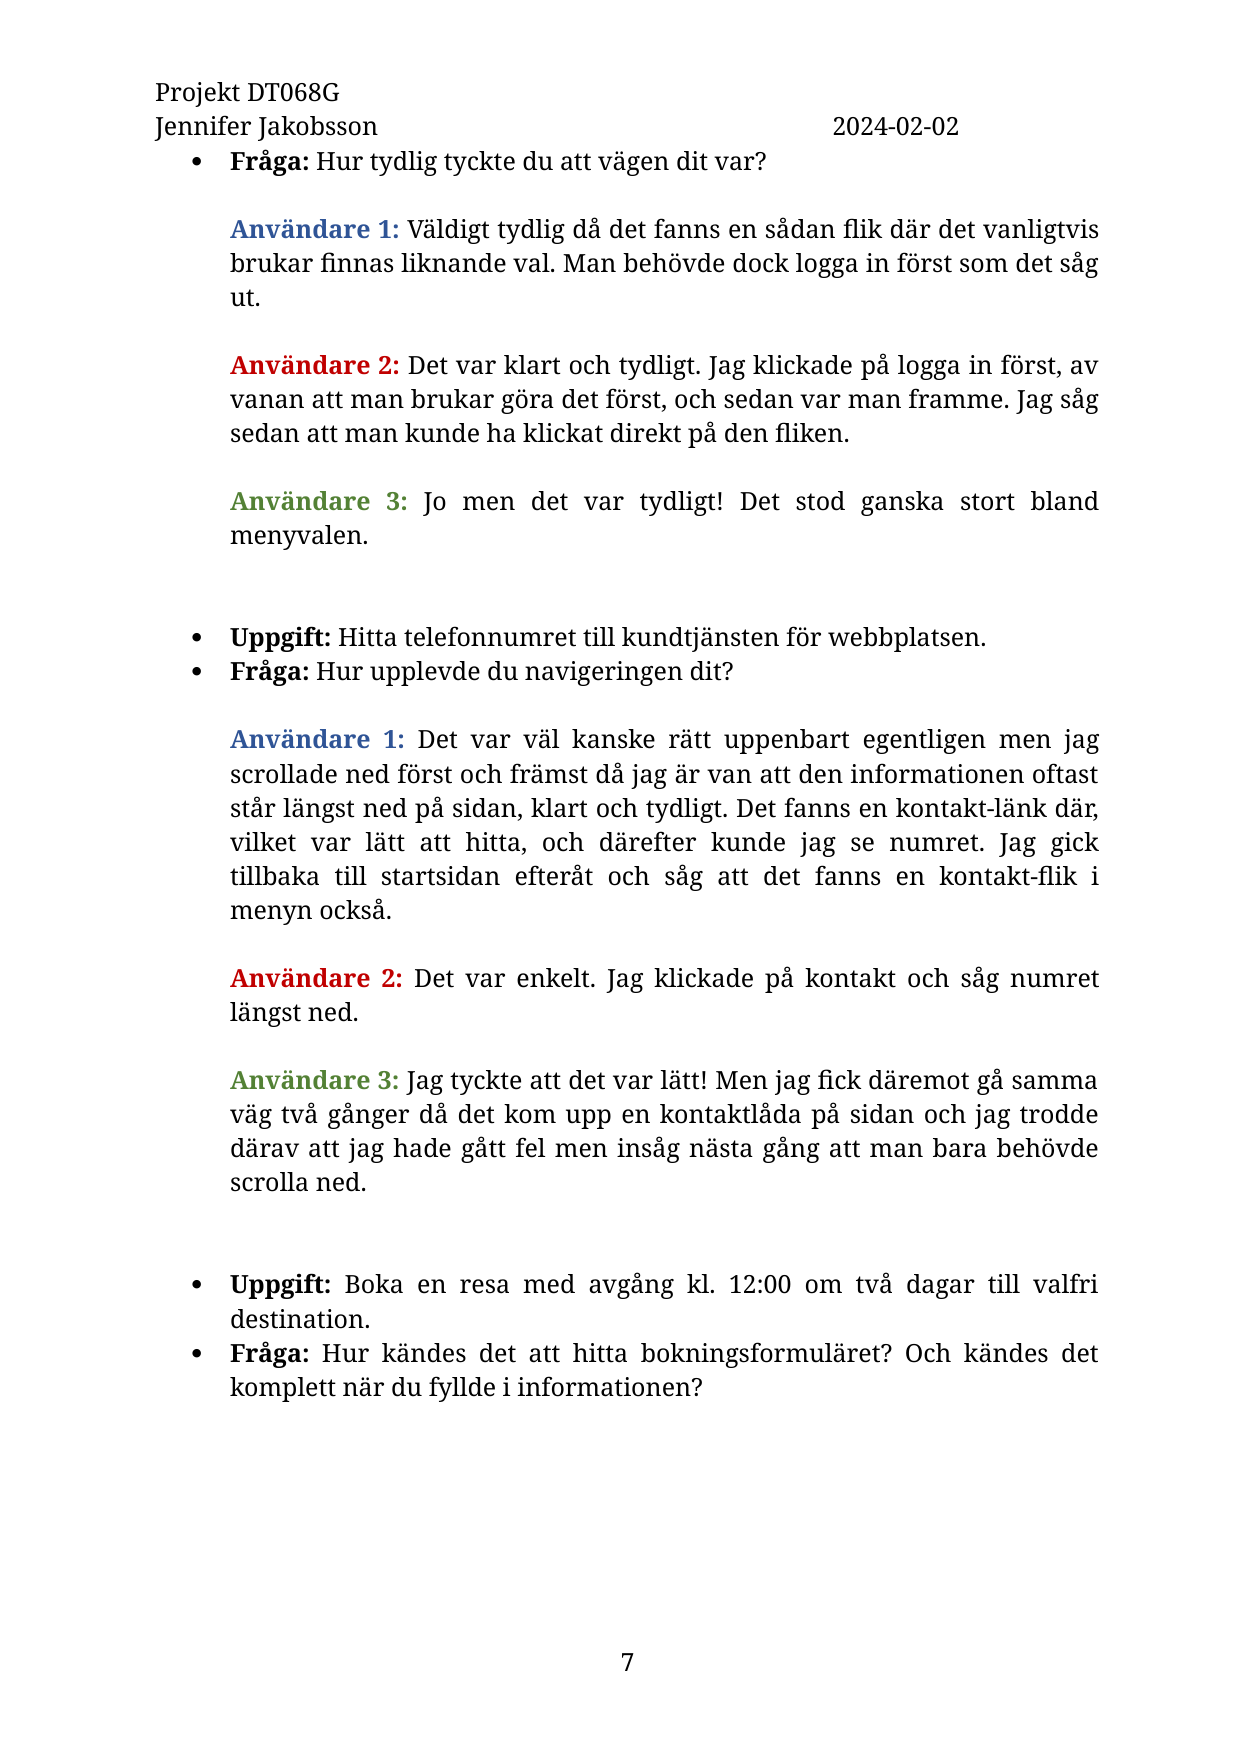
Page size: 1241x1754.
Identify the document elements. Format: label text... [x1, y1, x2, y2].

text Användare 2: Det var enkelt. Jag klickade på kontakt och såg numret längst ned. [230, 961, 1100, 1029]
text Användare 1: Det var väl kanske rätt uppenbart egentligen men jag scrollade ned först och främst då jag är van att den informationen oftast står längst ned på sidan, klart och tydligt. Det fanns en kontakt-länk där, vilket var lätt att hitta, och därefter kunde jag se numret. Jag gick tillbaka till startsidan efteråt och såg att det fanns en kontakt-flik i menyn också. [230, 688, 1100, 927]
text Användare 3: Jo men det var tydligt! Det stod ganska stort bland menyvalen. [230, 484, 1100, 552]
list Uppgift: Boka en resa med avgång kl. 12:00 om två dagar till valfri destination. [192, 1267, 1100, 1335]
list Fråga: Hur upplevde du navigeringen dit? [192, 654, 1100, 688]
text Användare 3: Jag tyckte att det var lätt! Men jag fick däremot gå samma väg två gånger då det kom upp en kontaktlåda på sidan och jag trodde därav att jag hade gått fel men insåg nästa gång att man bara behövde scrolla ned. [230, 1063, 1100, 1199]
text Användare 1: Väldigt tydlig då det fanns en sådan flik där det vanligtvis brukar finnas liknande val. Man behövde dock logga in först som det såg ut. [230, 177, 1100, 313]
text Användare 2: Det var klart och tydligt. Jag klickade på logga in först, av vanan att man brukar göra det först, och sedan var man framme. Jag såg sedan att man kunde ha klickat direkt på den fliken. [230, 347, 1100, 450]
list Fråga: Hur tydlig tyckte du att vägen dit var? [192, 143, 1100, 177]
list Fråga: Hur kändes det att hitta bokningsformuläret? Och kändes det komplett när du fyllde i informationen? [192, 1335, 1100, 1403]
list Uppgift: Hitta telefonnumret till kundtjänsten för webbplatsen. [192, 620, 1100, 654]
